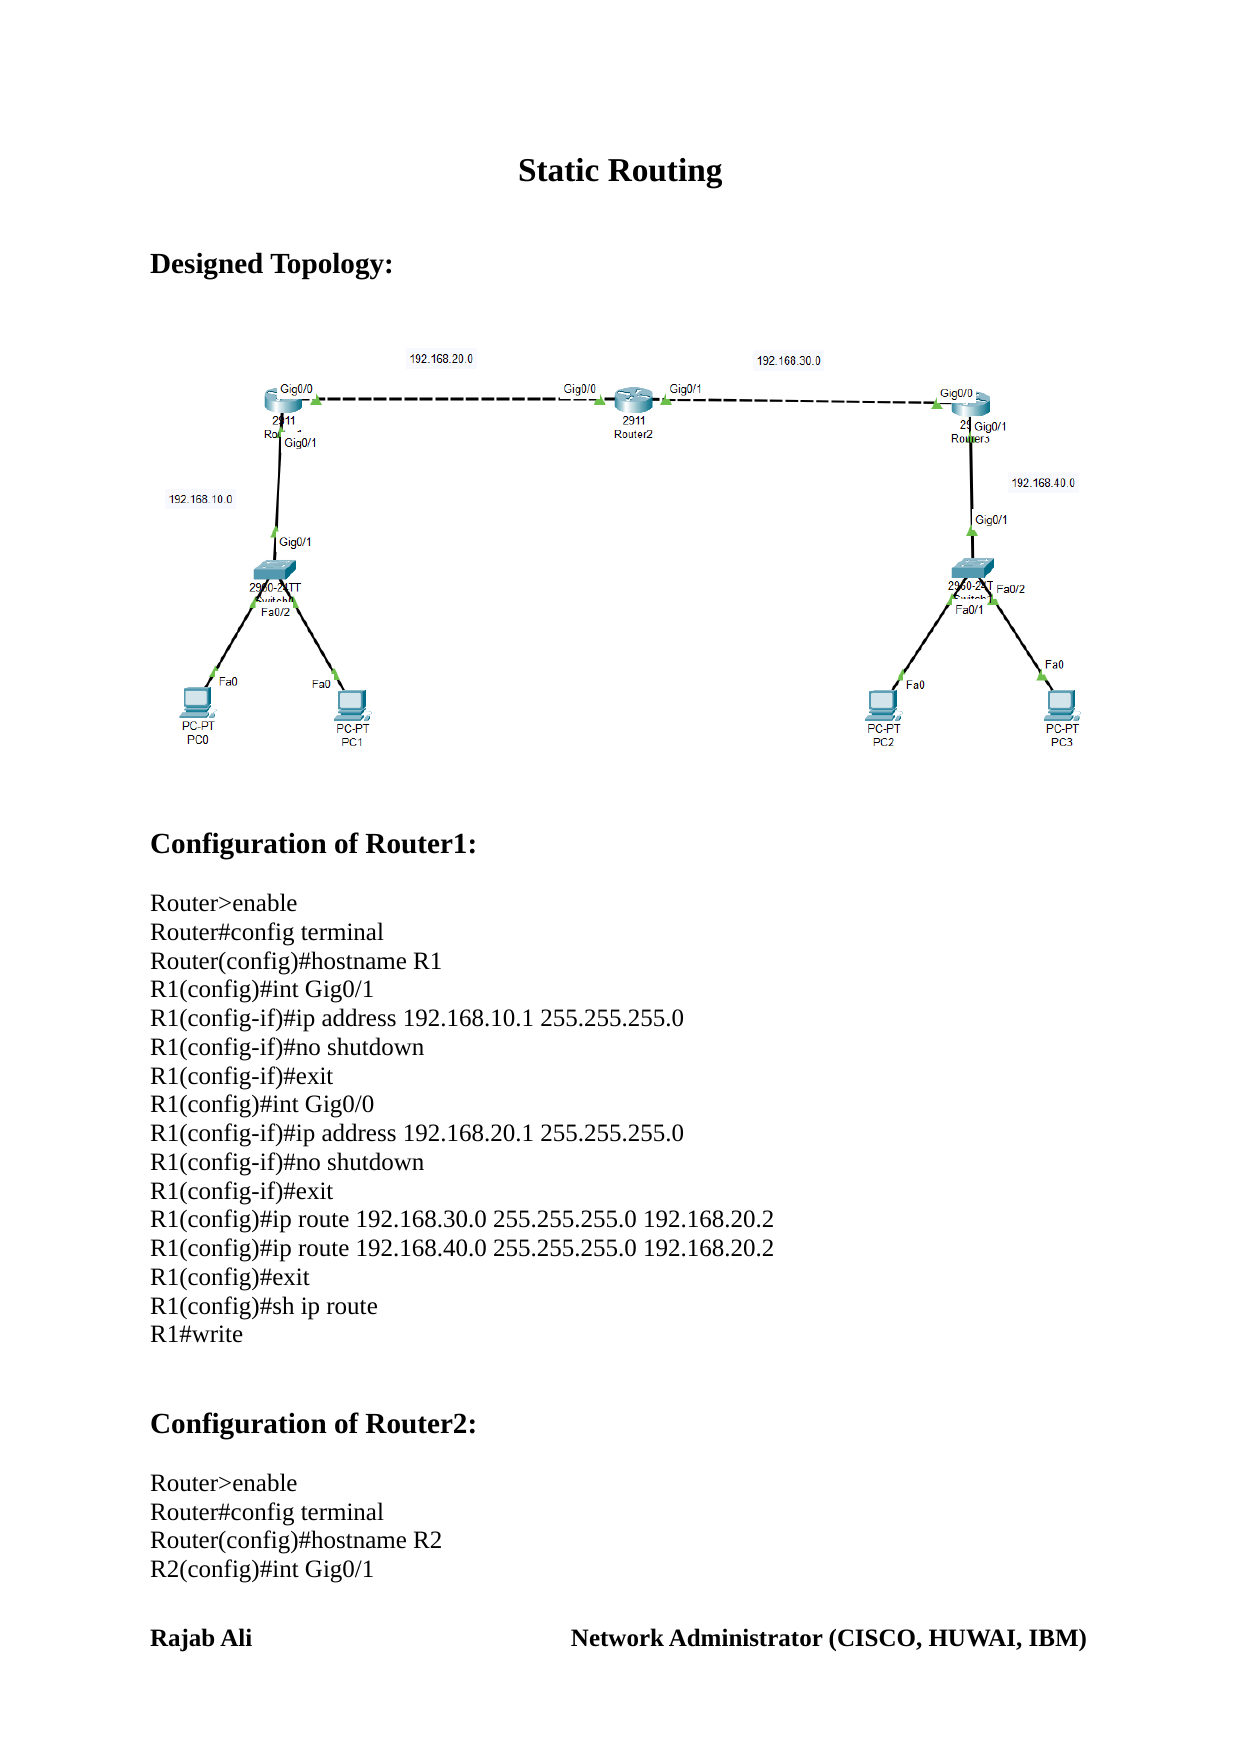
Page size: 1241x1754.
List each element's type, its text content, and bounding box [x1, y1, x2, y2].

text Router>enable [150, 888, 1090, 917]
text Router#config terminal [150, 917, 1090, 946]
text Router#config terminal [150, 1497, 1090, 1526]
picture [150, 336, 1091, 769]
text R2(config)#int Gig0/1 [150, 1554, 1090, 1583]
text Static Routing [150, 150, 1090, 188]
text R1(config-if)#no shutdown [150, 1147, 1090, 1176]
text R1(config-if)#ip address 192.168.10.1 255.255.255.0 [150, 1003, 1090, 1032]
text R1(config)#sh ip route [150, 1291, 1090, 1319]
text Configuration of Router2: [150, 1406, 1090, 1439]
text R1(config-if)#no shutdown [150, 1032, 1090, 1061]
text Designed Topology: [150, 246, 1090, 279]
text R1(config-if)#ip address 192.168.20.1 255.255.255.0 [150, 1118, 1090, 1147]
text Router>enable [150, 1468, 1090, 1497]
text R1(config)#ip route 192.168.30.0 255.255.255.0 192.168.20.2 [150, 1204, 1090, 1233]
text Router(config)#hostname R1 [150, 946, 1090, 974]
text R1(config)#ip route 192.168.40.0 255.255.255.0 192.168.20.2 [150, 1233, 1090, 1262]
text Configuration of Router1: [150, 826, 1090, 859]
text R1(config)#int Gig0/0 [150, 1089, 1090, 1118]
text R1(config)#exit [150, 1262, 1090, 1291]
text Router(config)#hostname R2 [150, 1526, 1090, 1554]
text R1#write [150, 1319, 1090, 1348]
text R1(config)#int Gig0/1 [150, 974, 1090, 1003]
text R1(config-if)#exit [150, 1061, 1090, 1089]
text R1(config-if)#exit [150, 1176, 1090, 1204]
